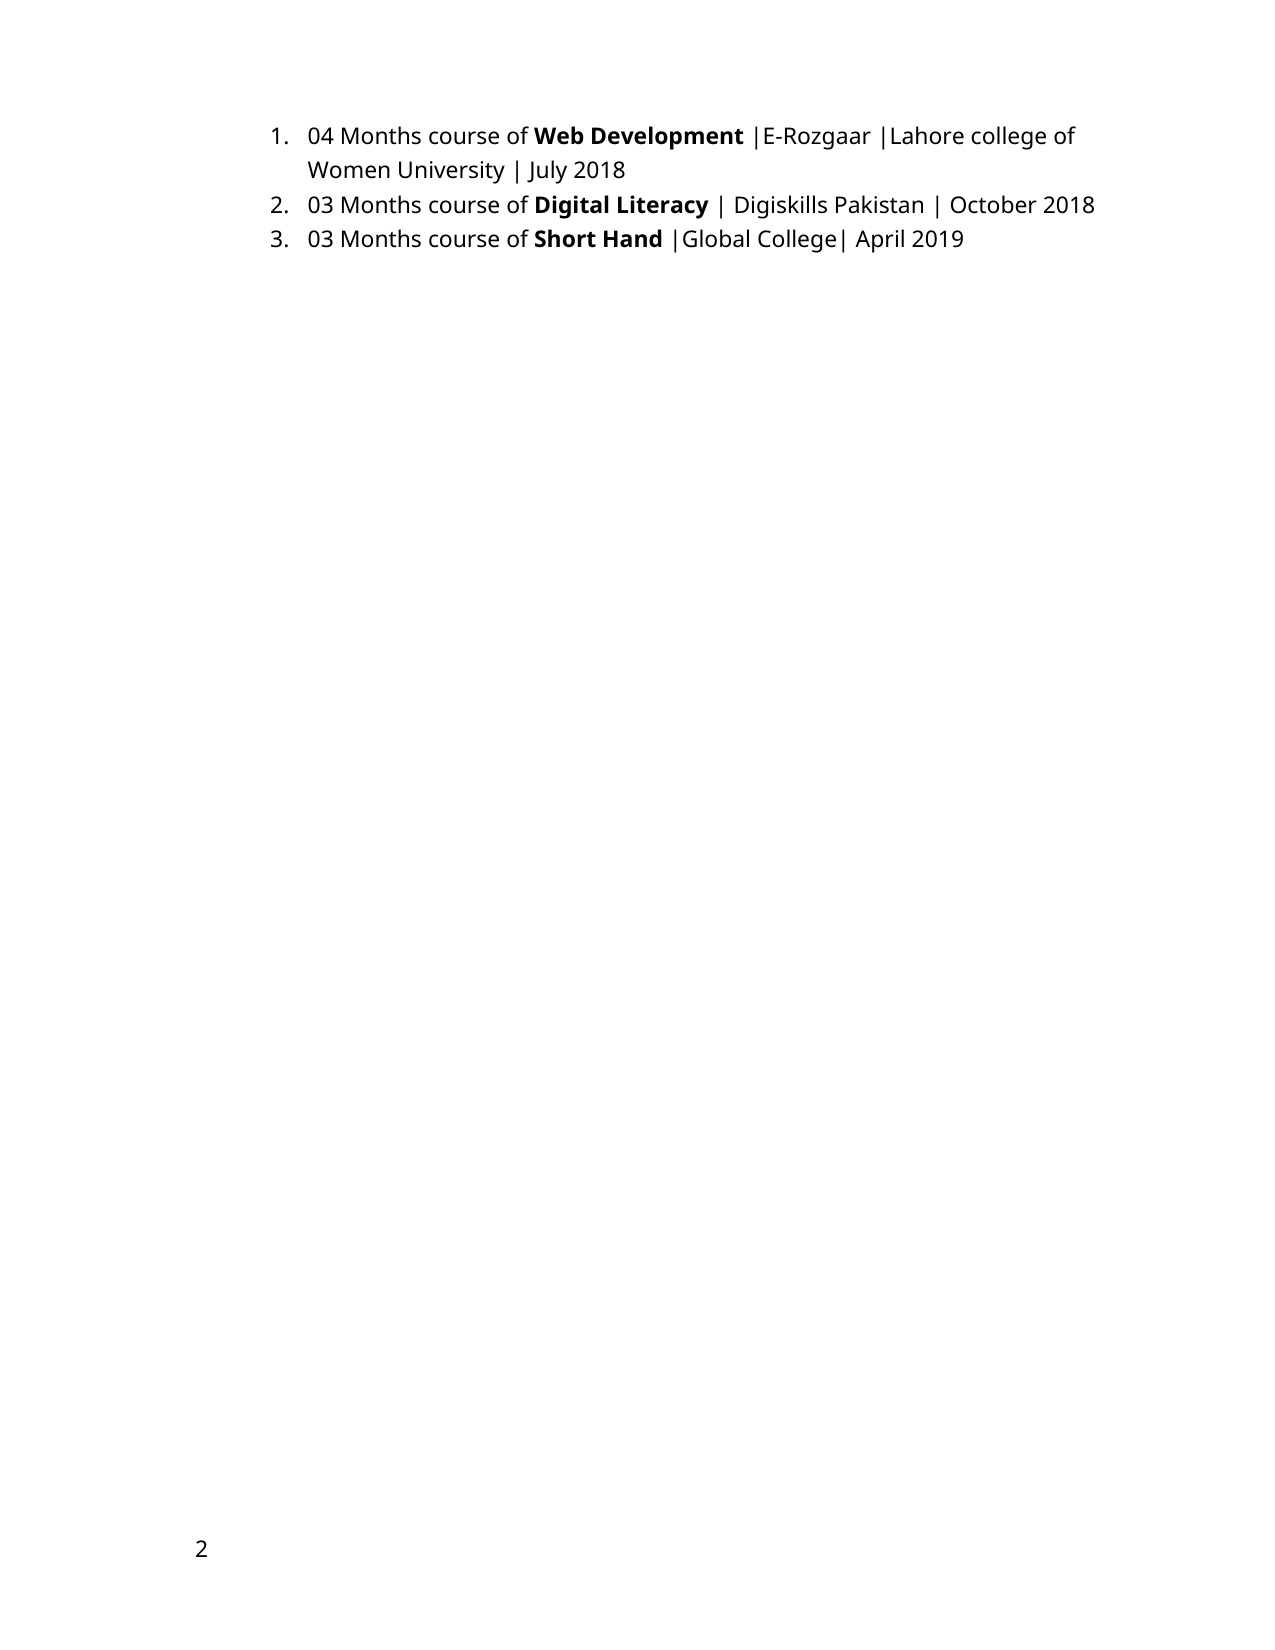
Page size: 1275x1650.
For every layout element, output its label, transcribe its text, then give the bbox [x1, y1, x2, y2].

list 03 Months course of Digital Literacy | Digiskills Pakistan | October 2018 [270, 189, 1117, 220]
list 04 Months course of Web Development |E-Rozgaar |Lahore college of Women University | July 2018 [270, 120, 1117, 186]
list 03 Months course of Short Hand |Global College| April 2019 [270, 223, 1117, 254]
